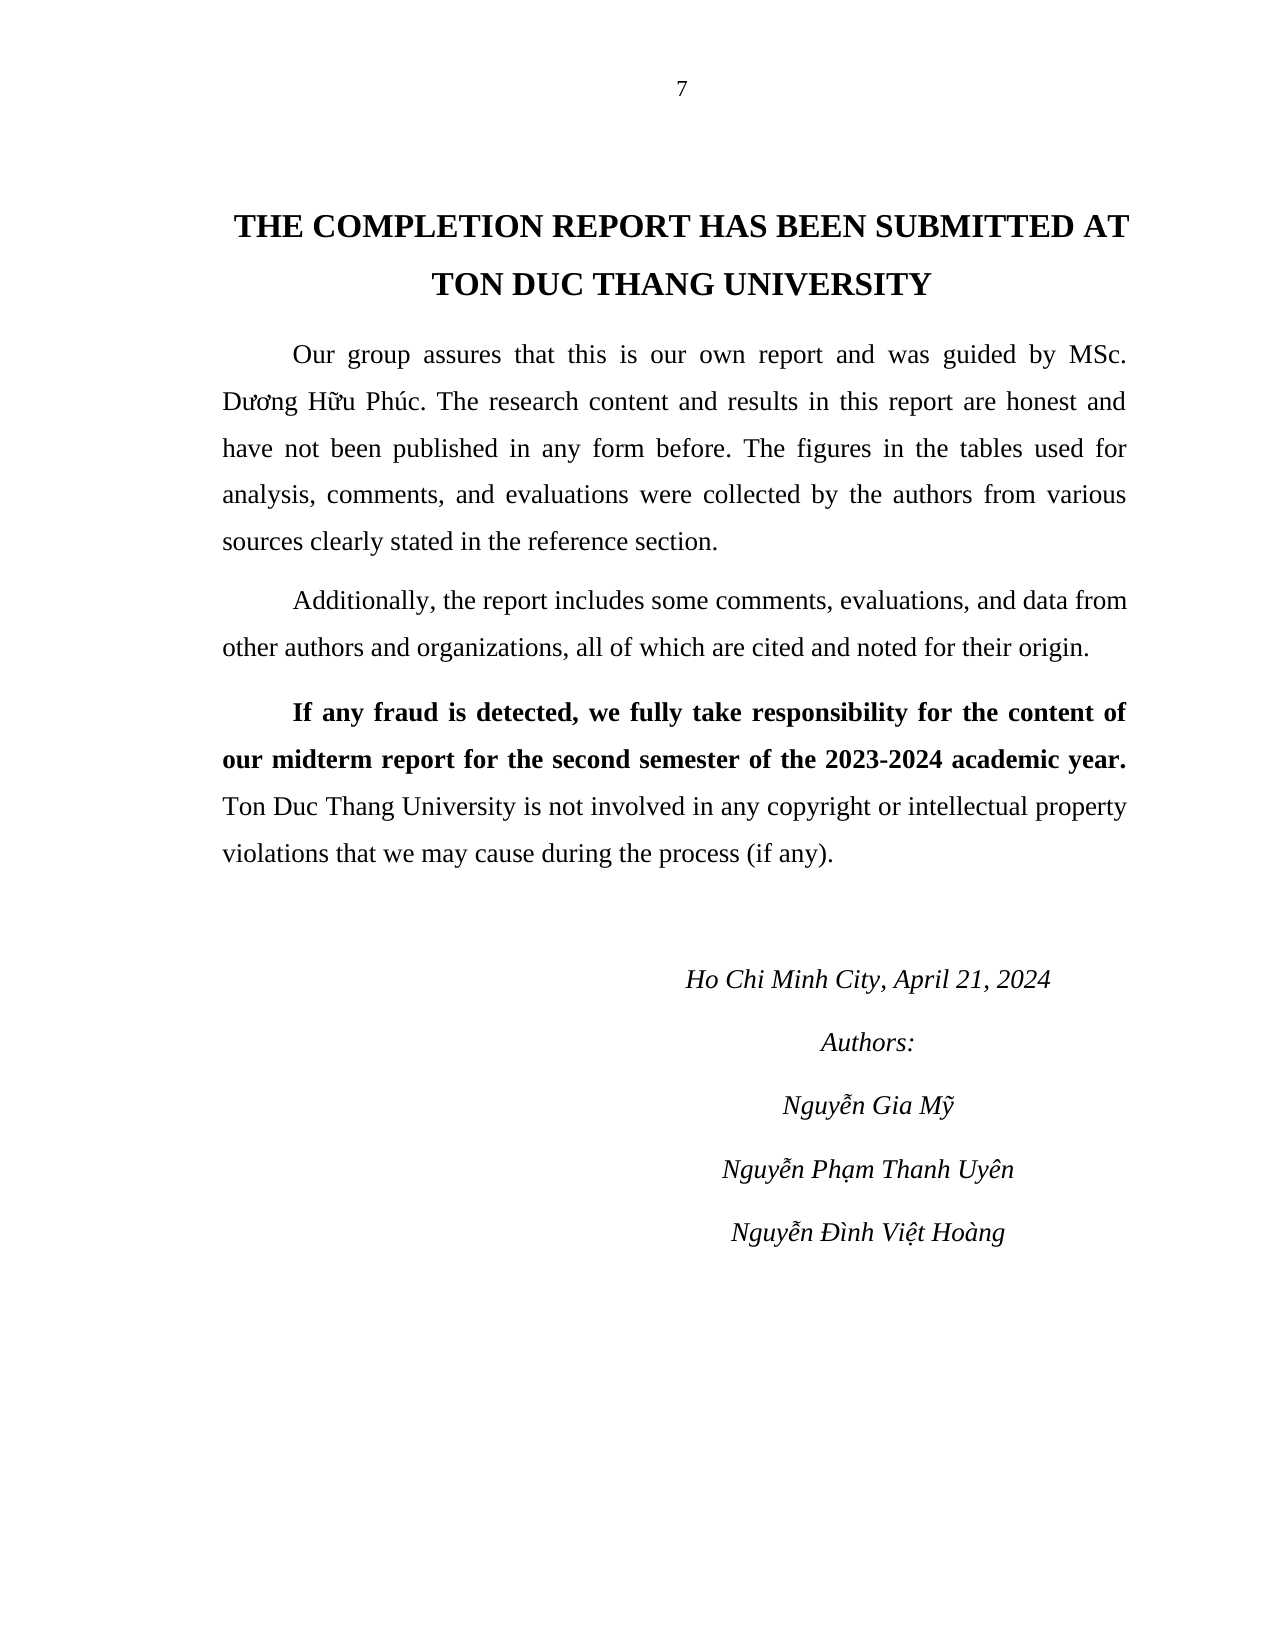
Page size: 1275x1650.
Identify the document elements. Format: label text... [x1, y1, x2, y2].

text Nguyễn Gia Mỹ [582, 1089, 1157, 1121]
text If any fraud is detected, we fully take responsibility for the content of our midterm report for the second semester of the 2023-2024 academic year. Ton Duc Thang University is not involved in any copyright or intellectual property violations that we may cause during the process (if any). [222, 696, 1128, 868]
text Nguyễn Phạm Thanh Uyên [582, 1153, 1157, 1184]
text Additionally, the report includes some comments, evaluations, and data from other authors and organizations, all of which are cited and noted for their origin. [222, 584, 1128, 662]
text Ho Chi Minh City, April 21, 2024 [582, 963, 1157, 994]
text Our group assures that this is our own report and was guided by MSc. Dương Hữu Phúc. The research content and results in this report are honest and have not been published in any form before. The figures in the tables used for analysis, comments, and evaluations were collected by the authors from various sources clearly stated in the reference section. [222, 338, 1128, 556]
text Nguyễn Đình Việt Hoàng [582, 1216, 1157, 1247]
text THE COMPLETION REPORT HAS BEEN SUBMITTED AT TON DUC THANG UNIVERSITY [207, 207, 1157, 303]
text Authors: [582, 1026, 1157, 1057]
